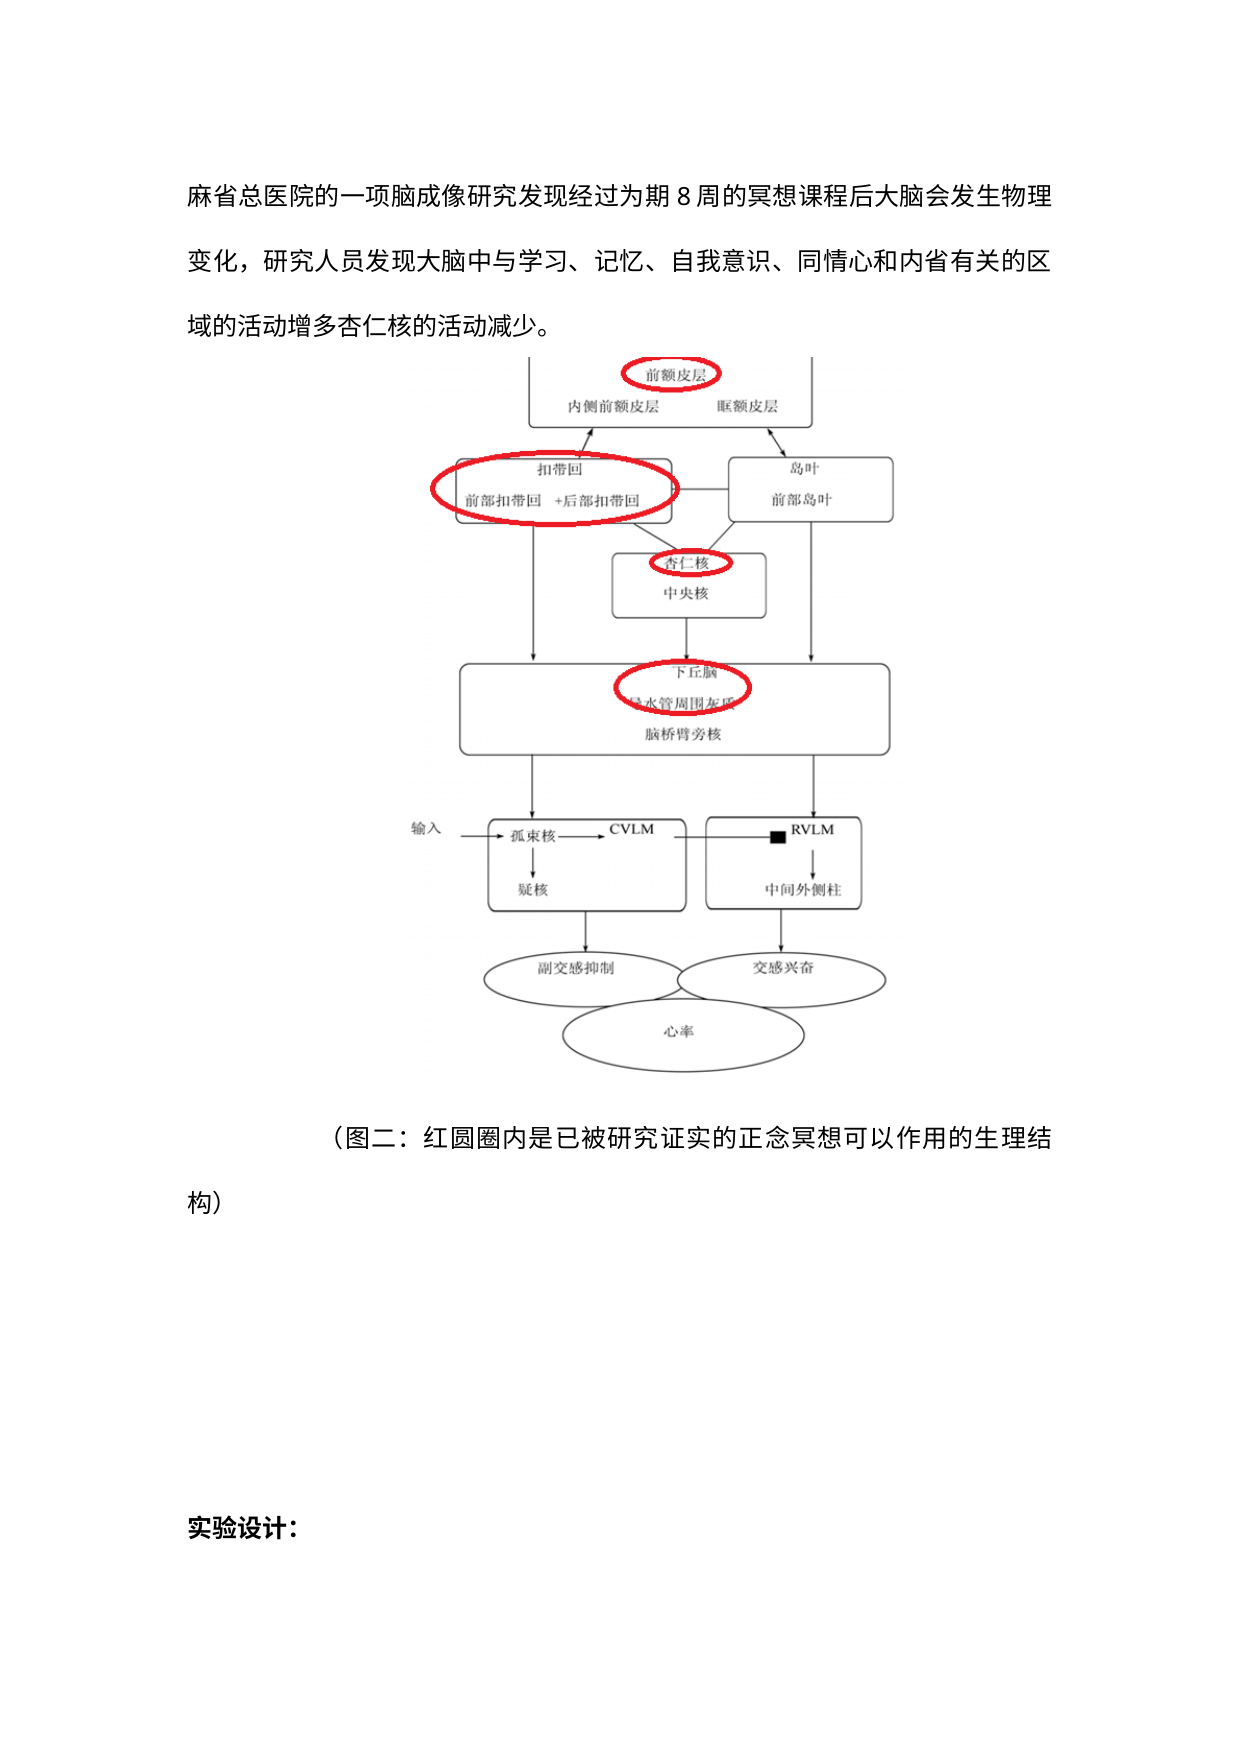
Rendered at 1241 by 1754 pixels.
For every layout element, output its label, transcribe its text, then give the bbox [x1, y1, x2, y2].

picture [231, 357, 1097, 1096]
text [187, 162, 1053, 357]
text 实验设计： [187, 1494, 1053, 1559]
text （图二：红圆圈内是已被研究证实的正念冥想可以作用的生理结构） [187, 1104, 1053, 1234]
